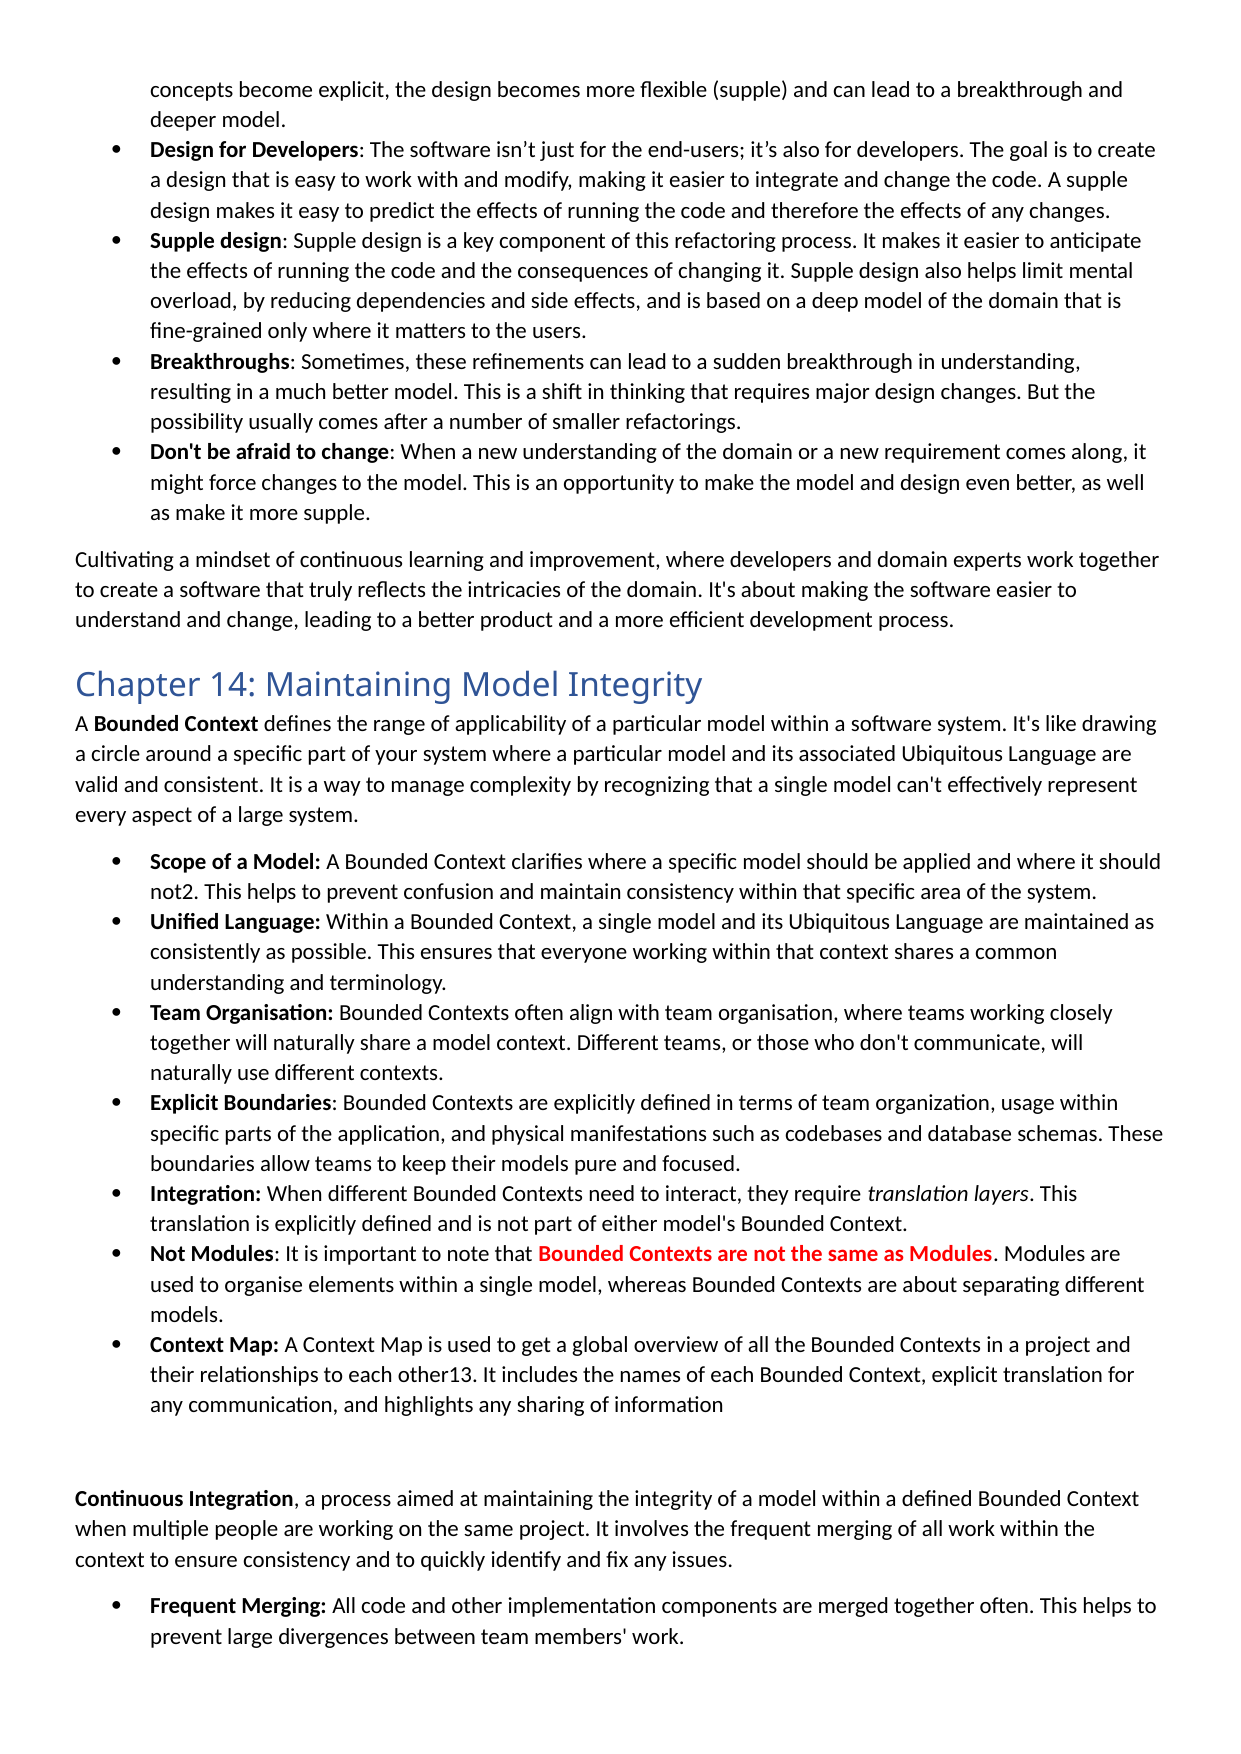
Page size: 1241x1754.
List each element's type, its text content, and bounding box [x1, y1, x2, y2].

text Cultivating a mindset of continuous learning and improvement, where developers and domain experts work together to create a software that truly reflects the intricacies of the domain. It's about making the software easier to understand and change, leading to a better product and a more efficient development process. [75, 545, 1165, 633]
list Explicit Boundaries: Bounded Contexts are explicitly defined in terms of team organization, usage within specific parts of the application, and physical manifestations such as codebases and database schemas. These boundaries allow teams to keep their models pure and focused. [112, 1088, 1165, 1177]
list Unified Language: Within a Bounded Context, a single model and its Ubiquitous Language are maintained as consistently as possible. This ensures that everyone working within that context shares a common understanding and terminology. [112, 907, 1165, 996]
list Design for Developers: The software isn’t just for the end-users; it’s also for developers. The goal is to create a design that is easy to work with and modify, making it easier to integrate and change the code. A supple design makes it easy to predict the effects of running the code and therefore the effects of any changes. [112, 135, 1165, 224]
subtitle Chapter 14: Maintaining Model Integrity [75, 660, 1165, 706]
list Team Organisation: Bounded Contexts often align with team organisation, where teams working closely together will naturally share a model context. Different teams, or those who don't communicate, will naturally use different contexts. [112, 998, 1165, 1086]
list Scope of a Model: A Bounded Context clarifies where a specific model should be applied and where it should not2. This helps to prevent confusion and maintain consistency within that specific area of the system. [112, 847, 1165, 905]
list Supple design: Supple design is a key component of this refactoring process. It makes it easier to anticipate the effects of running the code and the consequences of changing it. Supple design also helps limit mental overload, by reducing dependencies and side effects, and is based on a deep model of the domain that is fine-grained only where it matters to the users. [112, 226, 1165, 345]
list Breakthroughs: Sometimes, these refinements can lead to a sudden breakthrough in understanding, resulting in a much better model. This is a shift in thinking that requires major design changes. But the possibility usually comes after a number of smaller refactorings. [112, 347, 1165, 435]
text A Bounded Context defines the range of applicability of a particular model within a software system. It's like drawing a circle around a specific part of your system where a particular model and its associated Ubiquitous Language are valid and consistent. It is a way to manage complexity by recognizing that a single model can't effectively represent every aspect of a large system. [75, 709, 1165, 828]
list Don't be afraid to change: When a new understanding of the domain or a new requirement comes along, it might force changes to the model. This is an opportunity to make the model and design even better, as well as make it more supple. [112, 437, 1165, 526]
